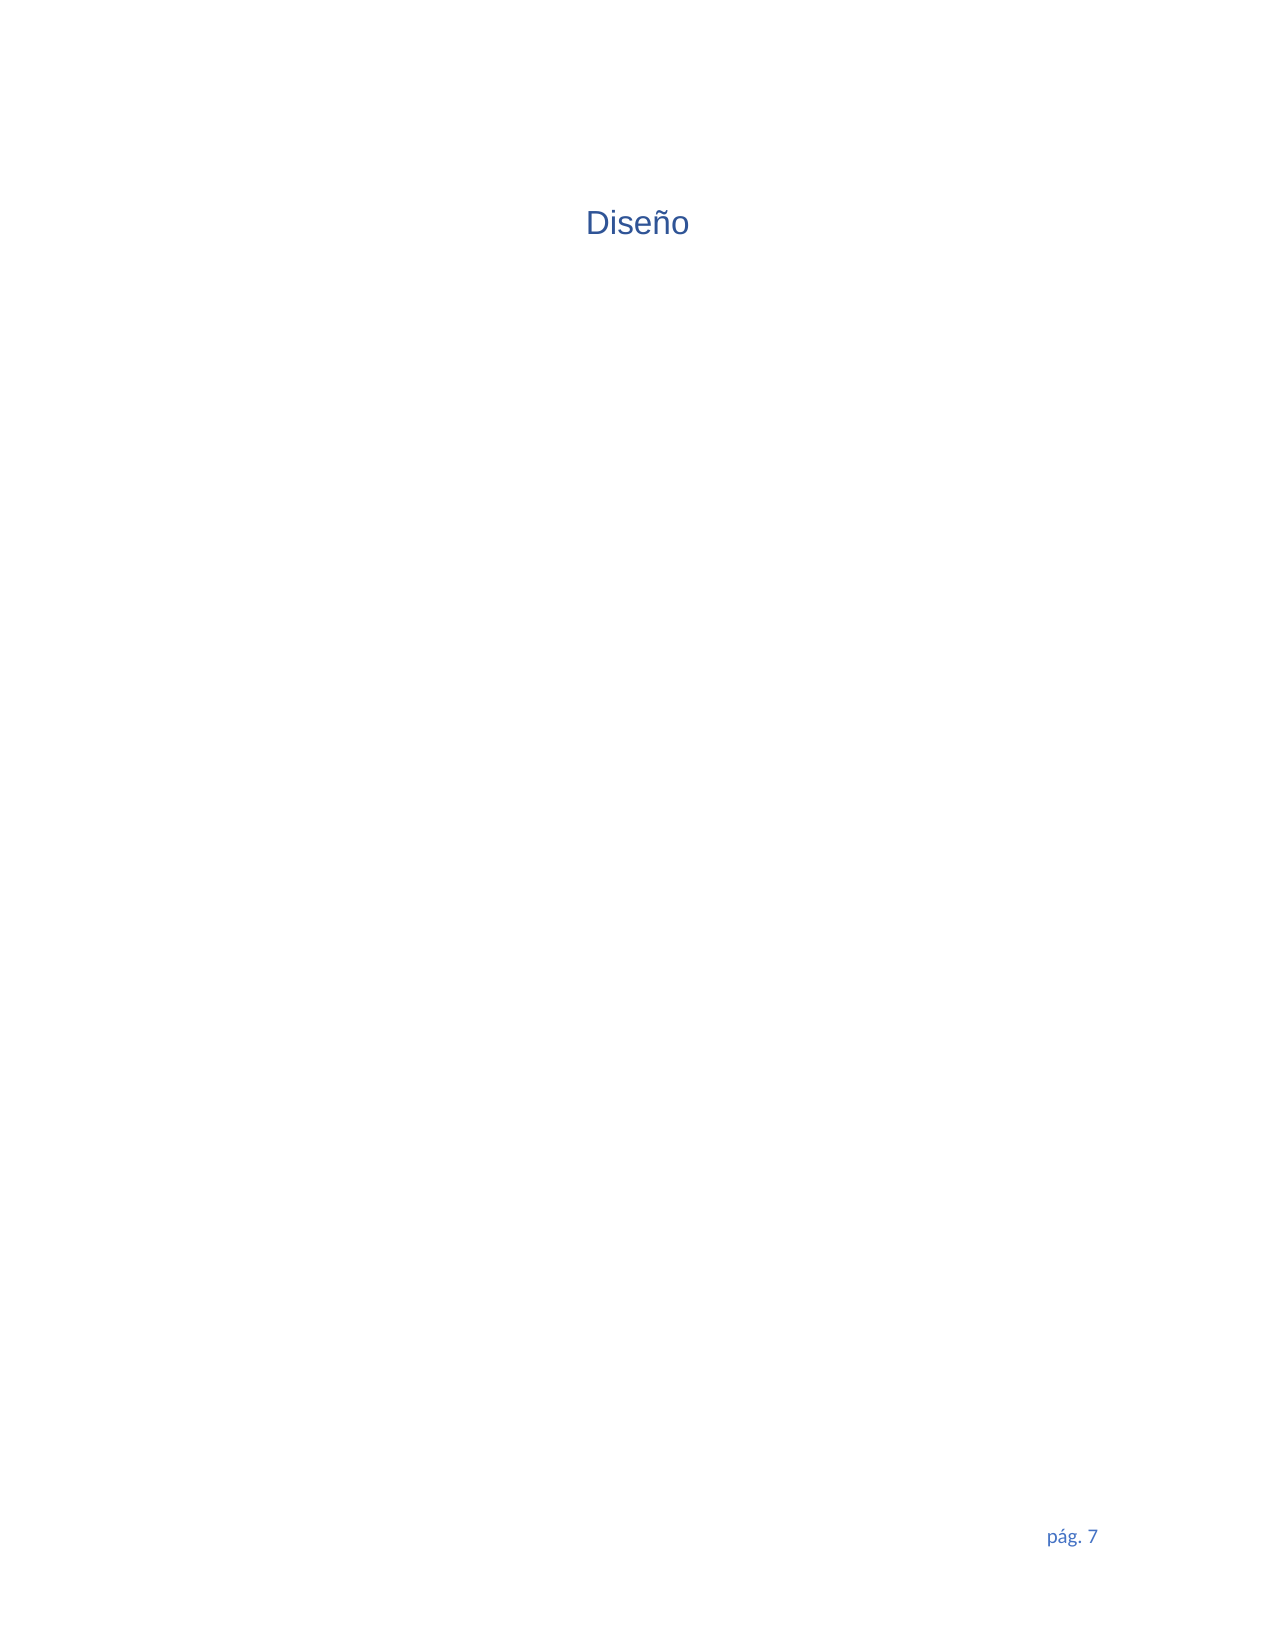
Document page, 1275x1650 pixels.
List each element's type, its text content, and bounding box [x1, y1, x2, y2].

subtitle Diseño [177, 203, 1098, 241]
